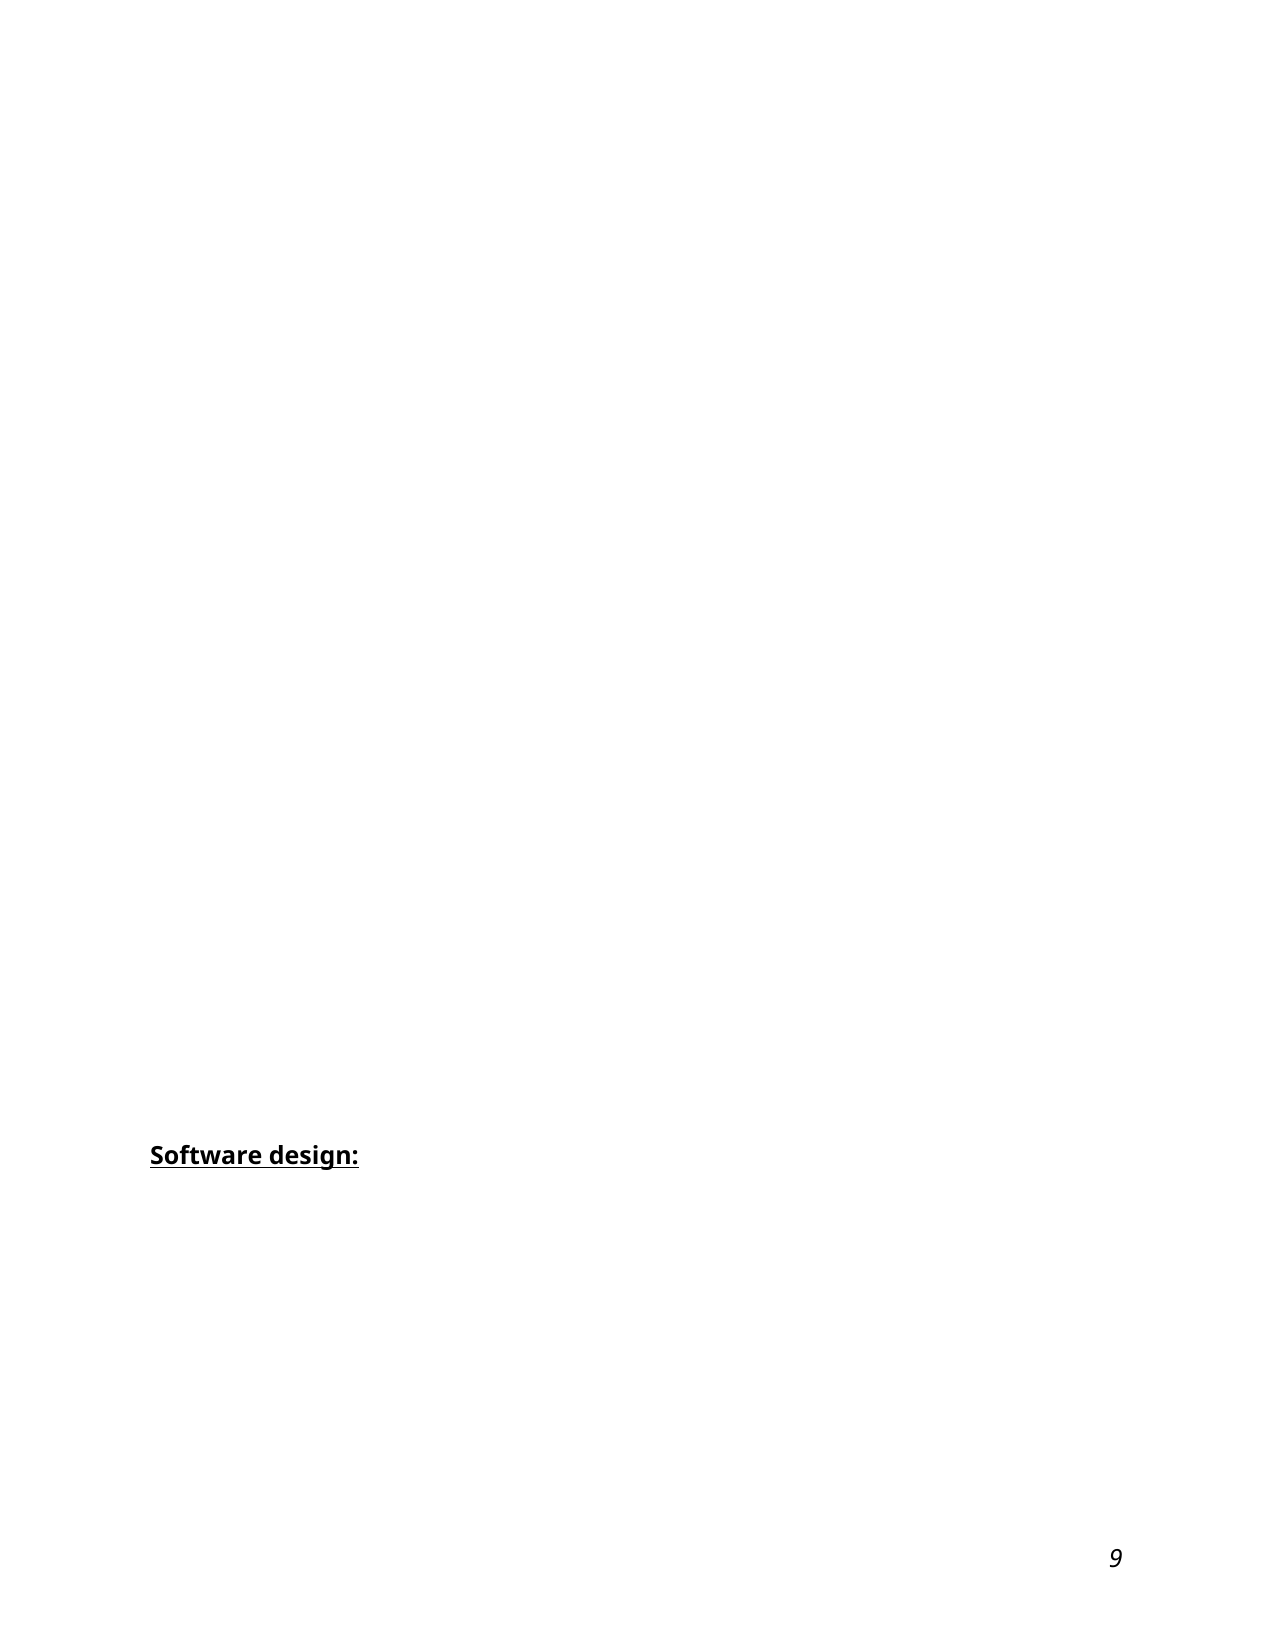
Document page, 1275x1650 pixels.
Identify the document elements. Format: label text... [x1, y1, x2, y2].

text Software design: [150, 1138, 1125, 1172]
